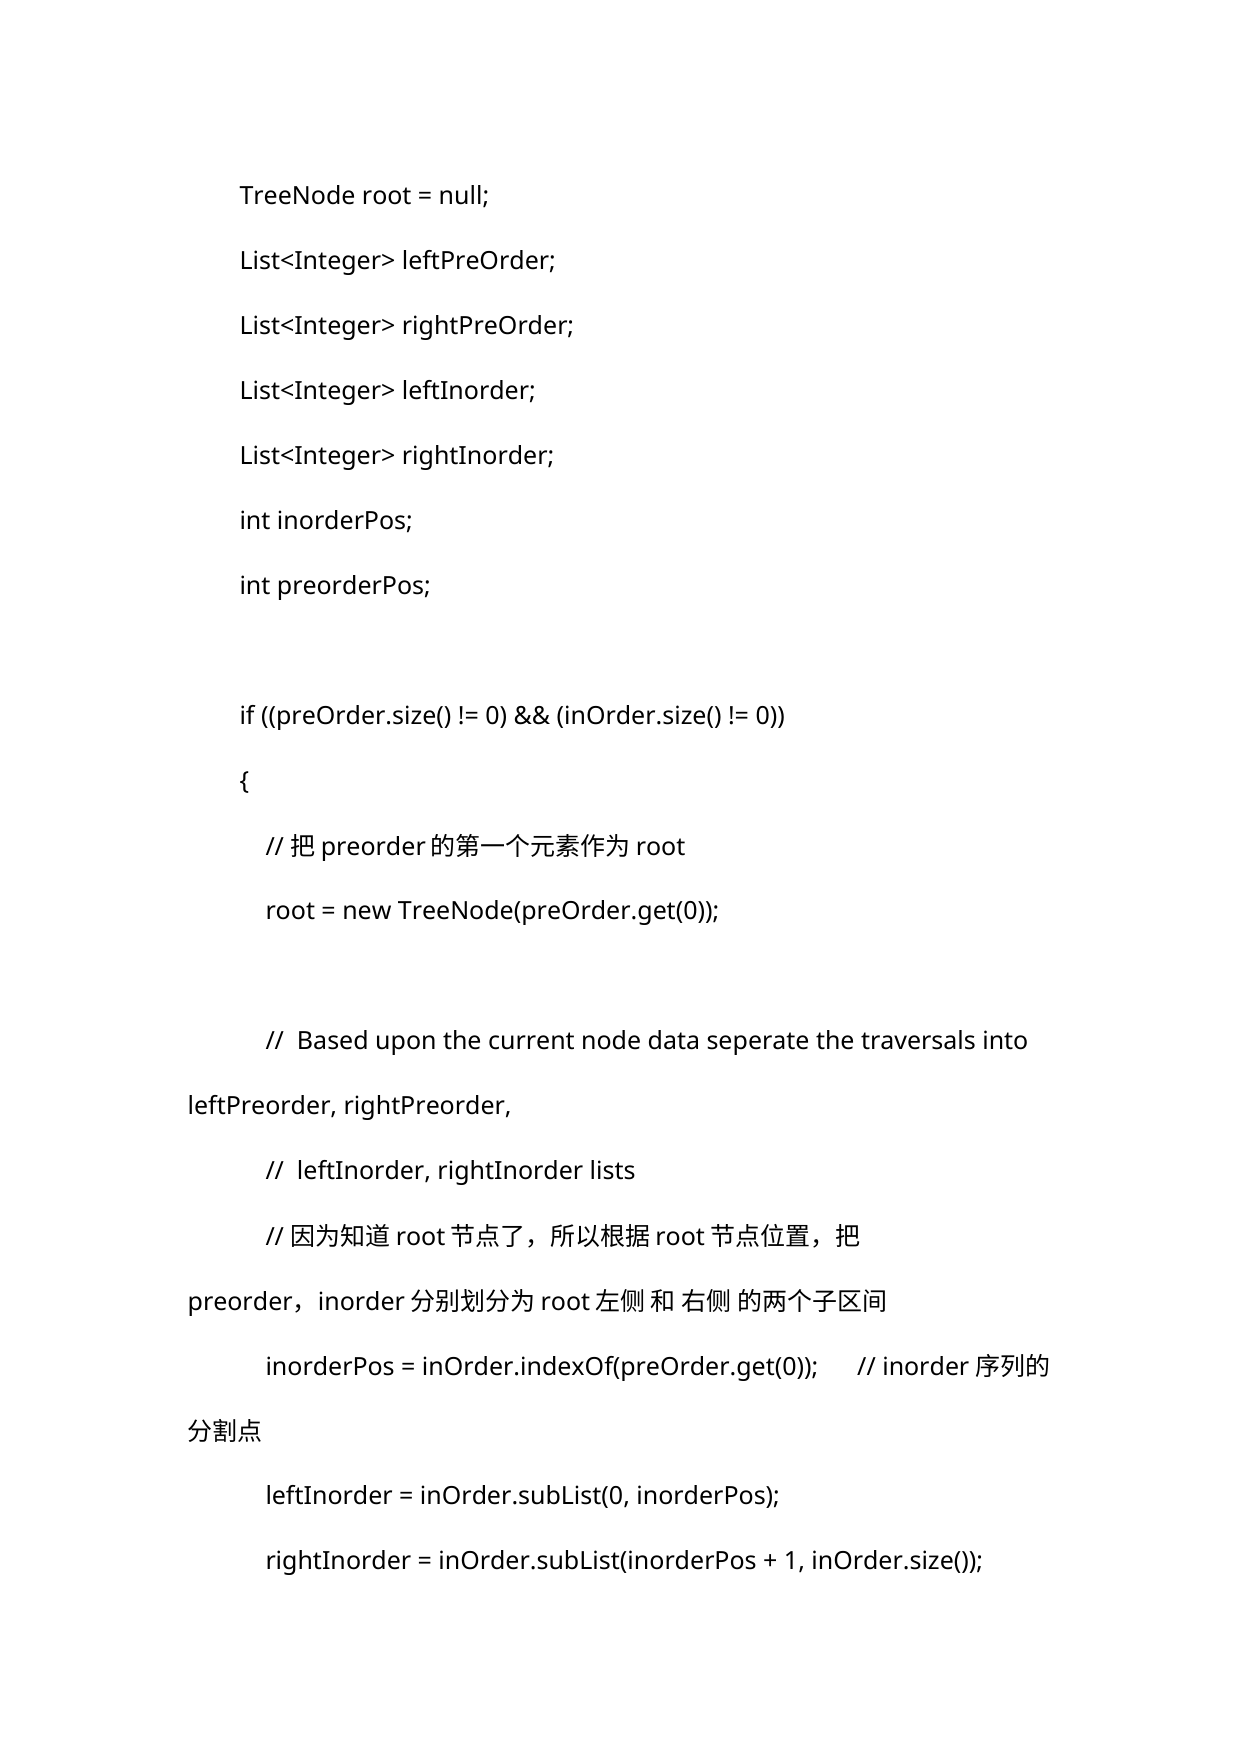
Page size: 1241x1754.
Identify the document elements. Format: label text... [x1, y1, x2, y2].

text int preorderPos; [187, 552, 1053, 617]
text { [187, 747, 1053, 812]
text List<Integer> rightPreOrder; [187, 292, 1053, 357]
text leftInorder = inOrder.subList(0, inorderPos); [187, 1462, 1053, 1527]
text // Based upon the current node data seperate the traversals into leftPreorder, rightPreorder, [187, 1007, 1053, 1137]
text // 把preorder的第一个元素作为root [187, 812, 1053, 877]
text TreeNode root = null; [187, 162, 1053, 227]
text // 因为知道root节点了，所以根据root节点位置，把preorder，inorder分别划分为 root左侧 和 右侧 的两个子区间 [187, 1202, 1053, 1332]
text int inorderPos; [187, 487, 1053, 552]
text inorderPos = inOrder.indexOf(preOrder.get(0)); // inorder序列的分割点 [187, 1332, 1053, 1462]
text // leftInorder, rightInorder lists [187, 1137, 1053, 1202]
text if ((preOrder.size() != 0) && (inOrder.size() != 0)) [187, 682, 1053, 747]
text List<Integer> leftInorder; [187, 357, 1053, 422]
text root = new TreeNode(preOrder.get(0)); [187, 877, 1053, 942]
text List<Integer> leftPreOrder; [187, 227, 1053, 292]
text List<Integer> rightInorder; [187, 422, 1053, 487]
text rightInorder = inOrder.subList(inorderPos + 1, inOrder.size()); [187, 1527, 1053, 1592]
